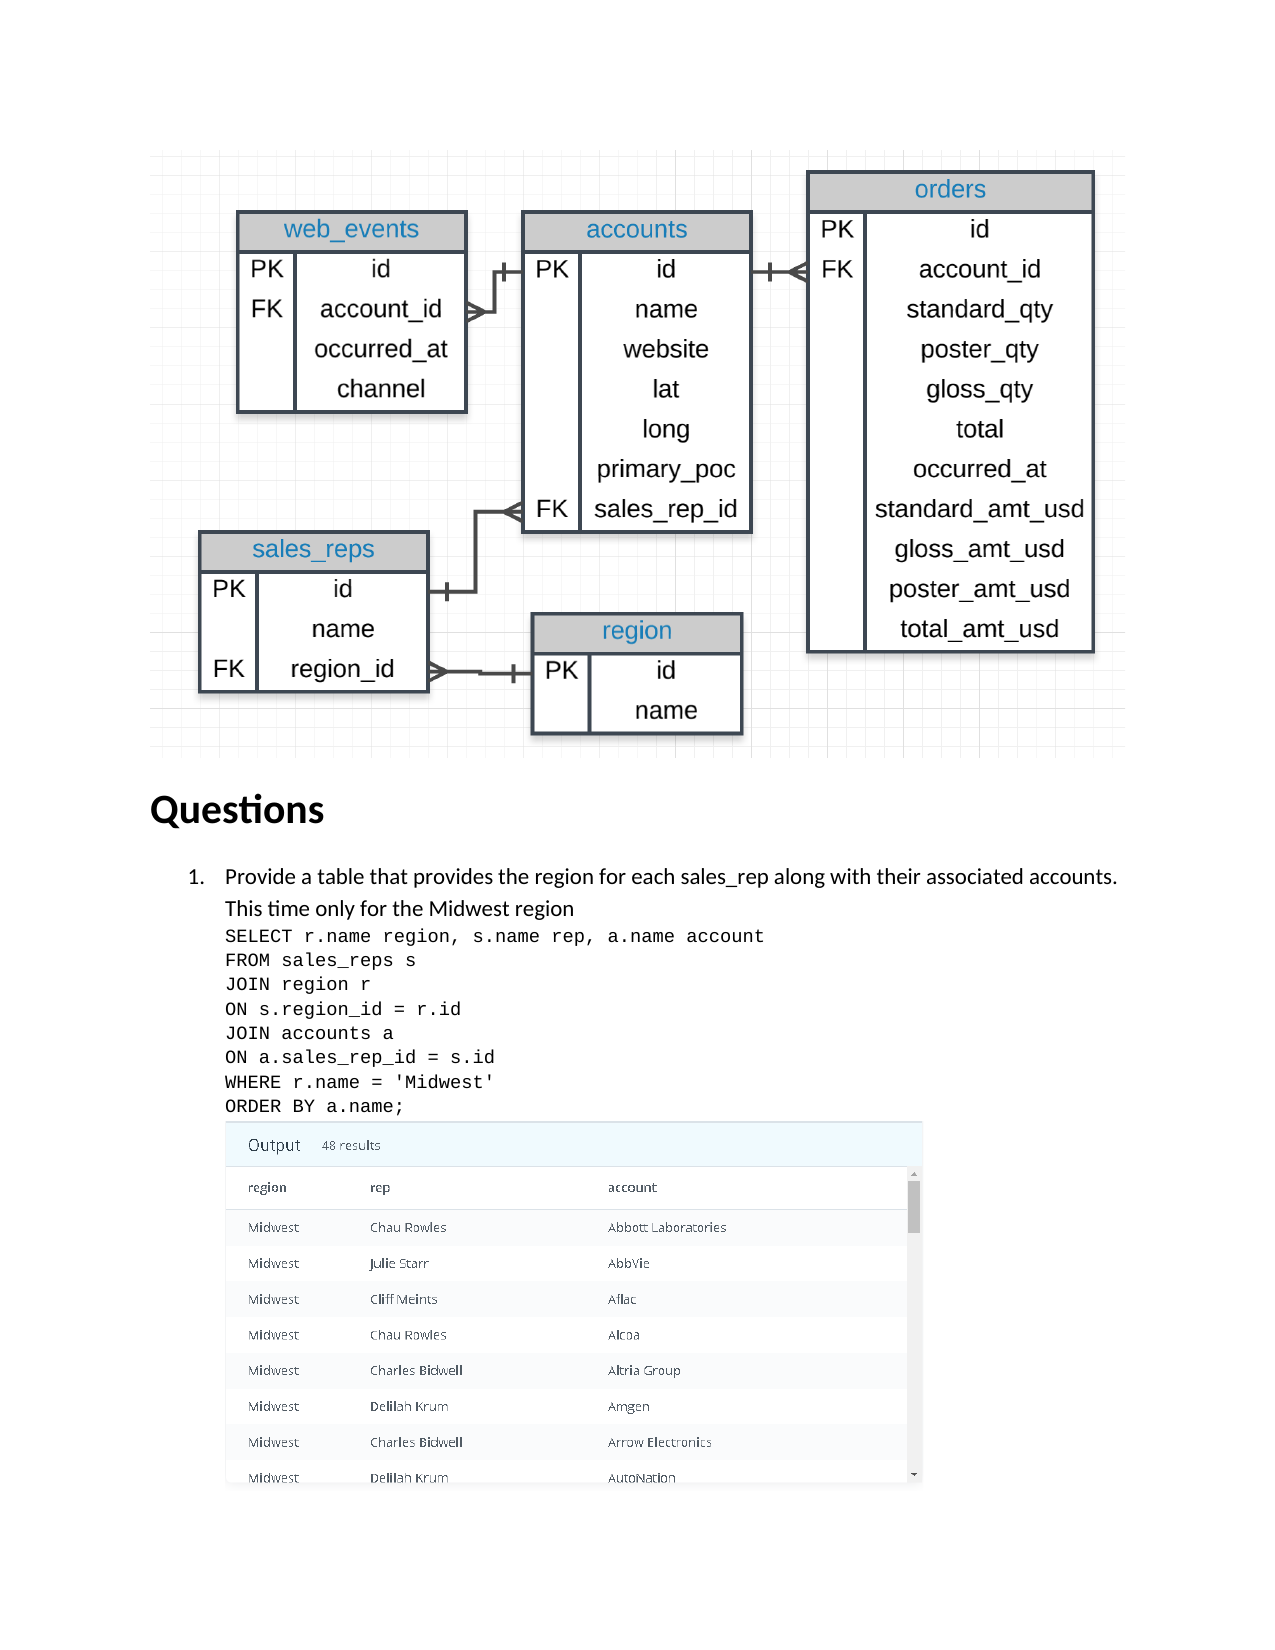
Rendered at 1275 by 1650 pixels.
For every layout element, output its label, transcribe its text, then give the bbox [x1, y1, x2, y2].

text Questions [150, 783, 1125, 834]
list ON a.sales_rep_id = s.id [225, 1048, 1125, 1069]
list Provide a table that provides the region for each sales_rep along with their associated accounts. This time only for the Midwest region [187, 862, 1125, 922]
list JOIN region r [225, 975, 1125, 996]
list SELECT r.name region, s.name rep, a.name account [225, 926, 1125, 948]
list FROM sales_reps s [225, 951, 1125, 972]
picture [150, 150, 1125, 758]
list ORDER BY a.name; [225, 1097, 1125, 1118]
picture [225, 1121, 924, 1491]
list WHERE r.name = 'Midwest' [225, 1073, 1125, 1094]
list JOIN accounts a [225, 1024, 1125, 1045]
list ON s.region_id = r.id [225, 999, 1125, 1021]
